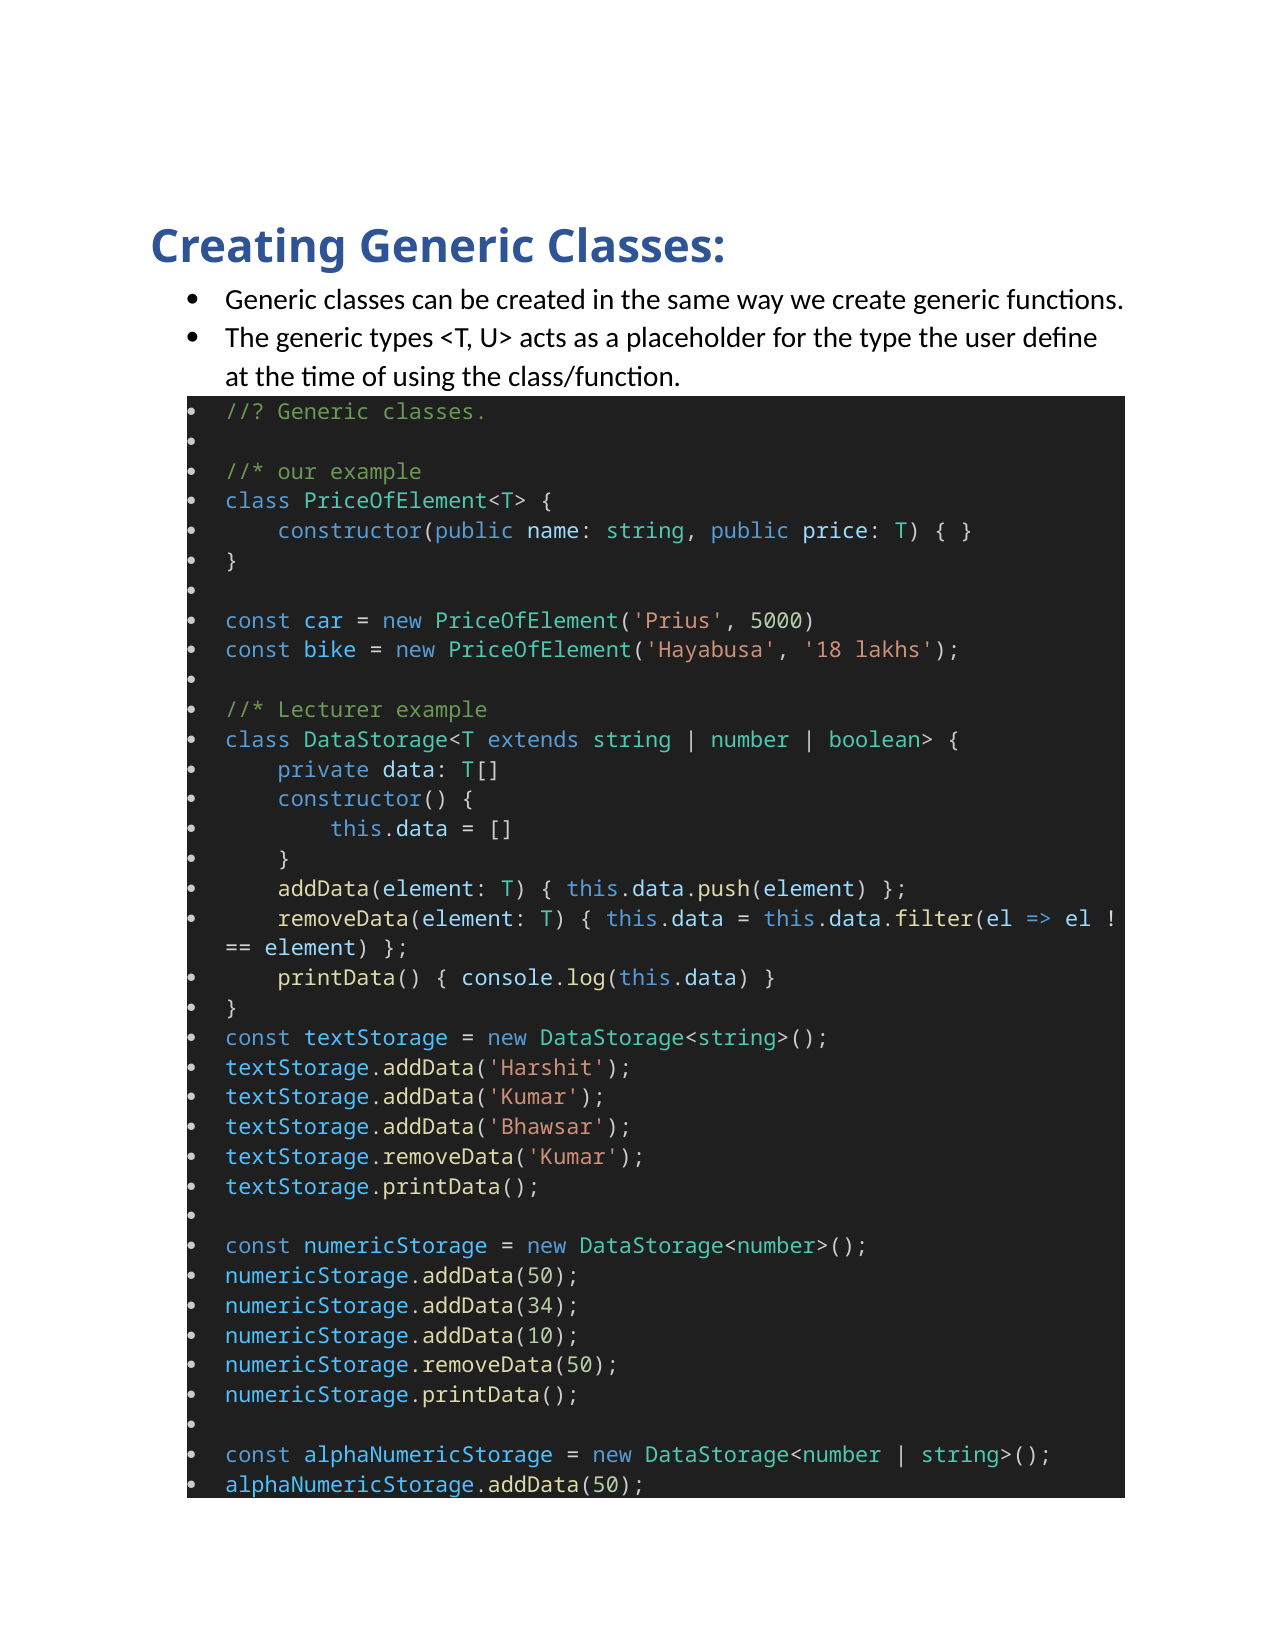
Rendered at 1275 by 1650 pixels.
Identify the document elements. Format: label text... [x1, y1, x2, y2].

list const bike = new PriceOfElement('Hayabusa', '18 lakhs'); [187, 634, 1125, 664]
list numericStorage.addData(34); [187, 1290, 1125, 1319]
list textStorage.addData('Kumar'); [187, 1081, 1125, 1111]
subtitle Creating Generic Classes: [150, 213, 1125, 276]
list printData() { console.log(this.data) } [187, 962, 1125, 992]
list const textStorage = new DataStorage<string>(); [187, 1022, 1125, 1051]
list numericStorage.addData(50); [187, 1260, 1125, 1290]
list private data: T[] [187, 753, 1125, 783]
list textStorage.printData(); [187, 1171, 1125, 1200]
list class DataStorage<T extends string | number | boolean> { [187, 724, 1125, 753]
list removeData(element: T) { this.data = this.data.filter(el => el !== element) }; [187, 902, 1125, 962]
list textStorage.removeData('Kumar'); [187, 1141, 1125, 1171]
list const alphaNumericStorage = new DataStorage<number | string>(); [187, 1439, 1125, 1468]
list this.data = [] [187, 813, 1125, 843]
list Generic classes can be created in the same way we create generic functions. [187, 281, 1125, 316]
list //? Generic classes. [187, 396, 1125, 426]
list alphaNumericStorage.addData(50); [187, 1468, 1125, 1498]
list textStorage.addData('Harshit'); [187, 1051, 1125, 1081]
list } [187, 843, 1125, 873]
list //* Lecturer example [187, 694, 1125, 724]
list constructor(public name: string, public price: T) { } [187, 515, 1125, 545]
list The generic types <T, U> acts as a placeholder for the type the user define at the time of using the class/function. [187, 319, 1125, 393]
list numericStorage.printData(); [187, 1379, 1125, 1409]
list } [187, 992, 1125, 1022]
list addData(element: T) { this.data.push(element) }; [187, 873, 1125, 902]
list numericStorage.addData(10); [187, 1319, 1125, 1349]
list const car = new PriceOfElement('Prius', 5000) [187, 604, 1125, 634]
list const numericStorage = new DataStorage<number>(); [187, 1230, 1125, 1260]
list } [187, 545, 1125, 575]
list constructor() { [187, 783, 1125, 813]
list numericStorage.removeData(50); [187, 1349, 1125, 1379]
list //* our example [187, 456, 1125, 485]
list textStorage.addData('Bhawsar'); [187, 1111, 1125, 1141]
list class PriceOfElement<T> { [187, 485, 1125, 515]
